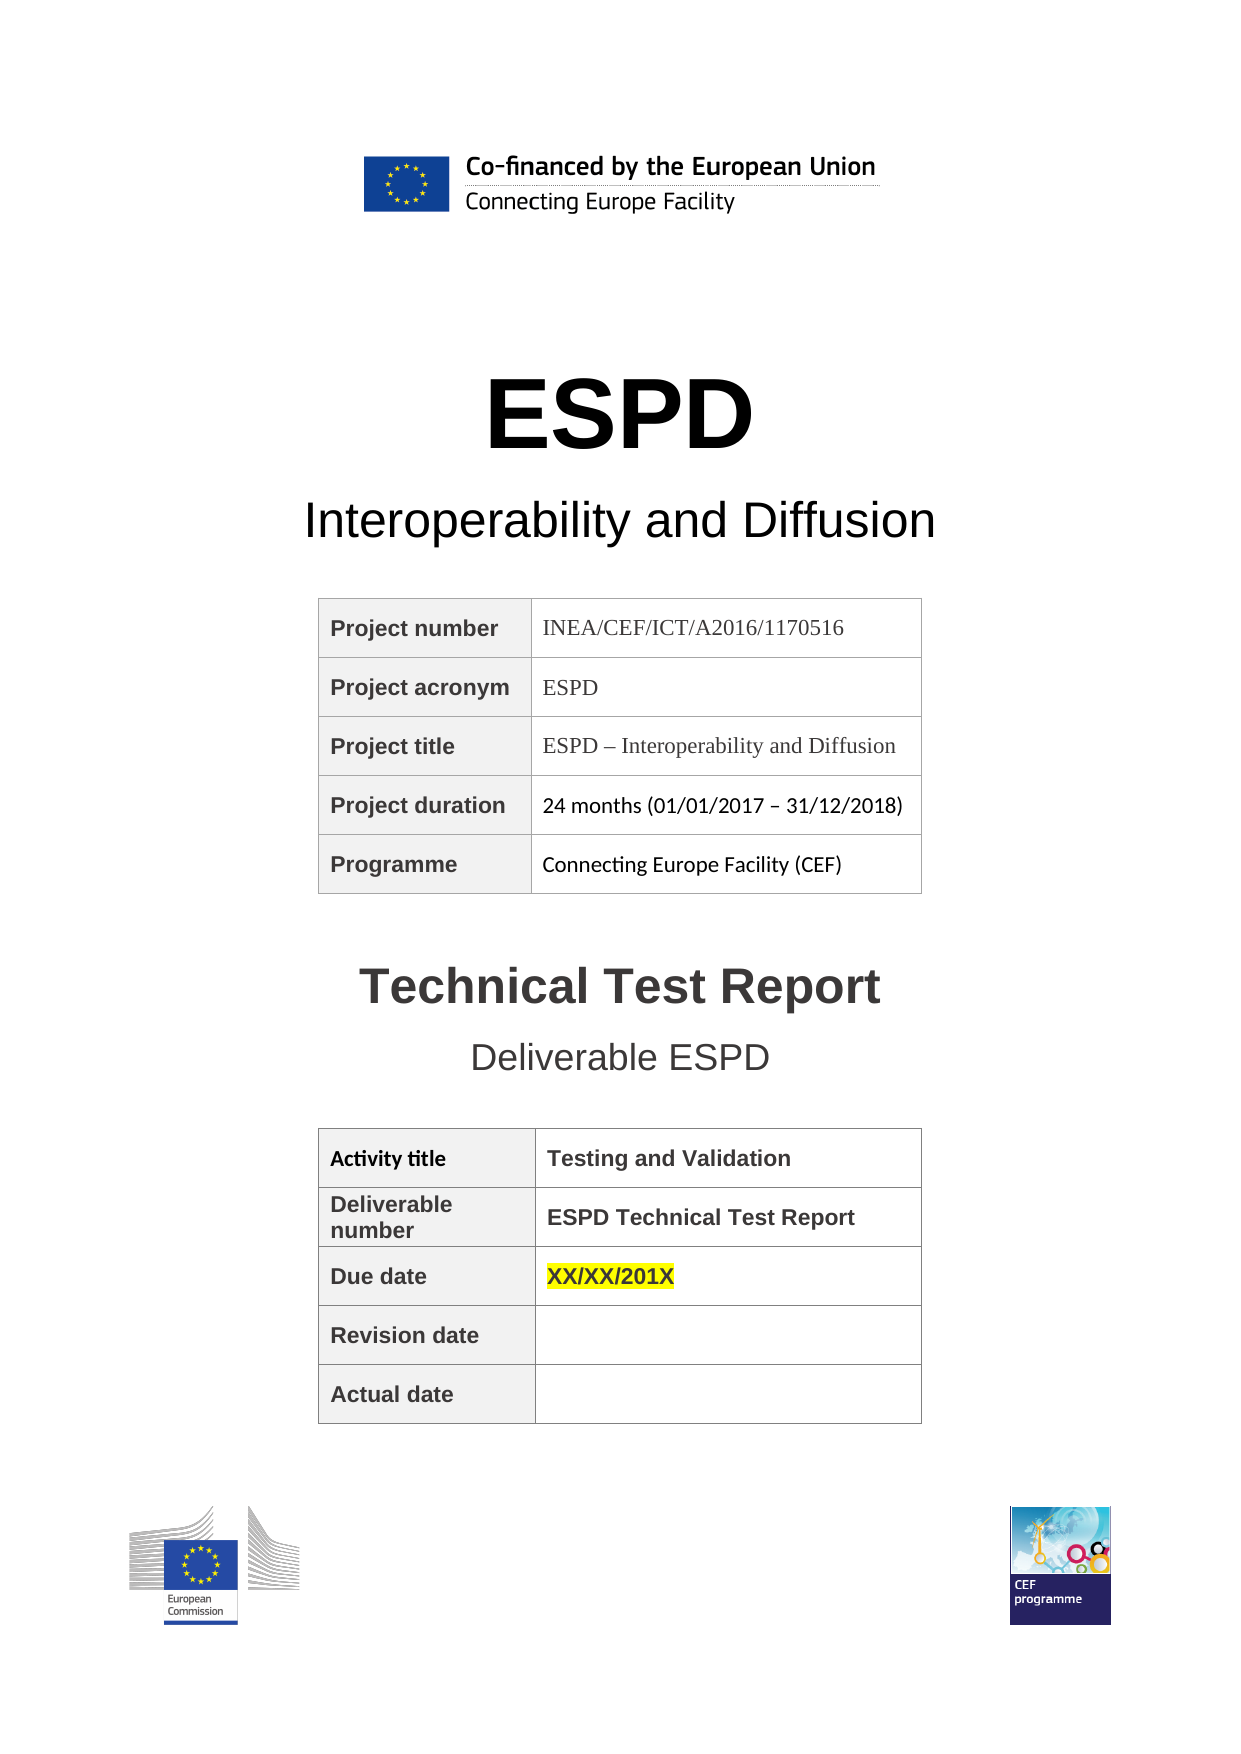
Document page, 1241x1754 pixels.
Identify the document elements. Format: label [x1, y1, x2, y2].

picture [353, 147, 888, 222]
picture [129, 1506, 300, 1625]
picture [1010, 1506, 1111, 1625]
